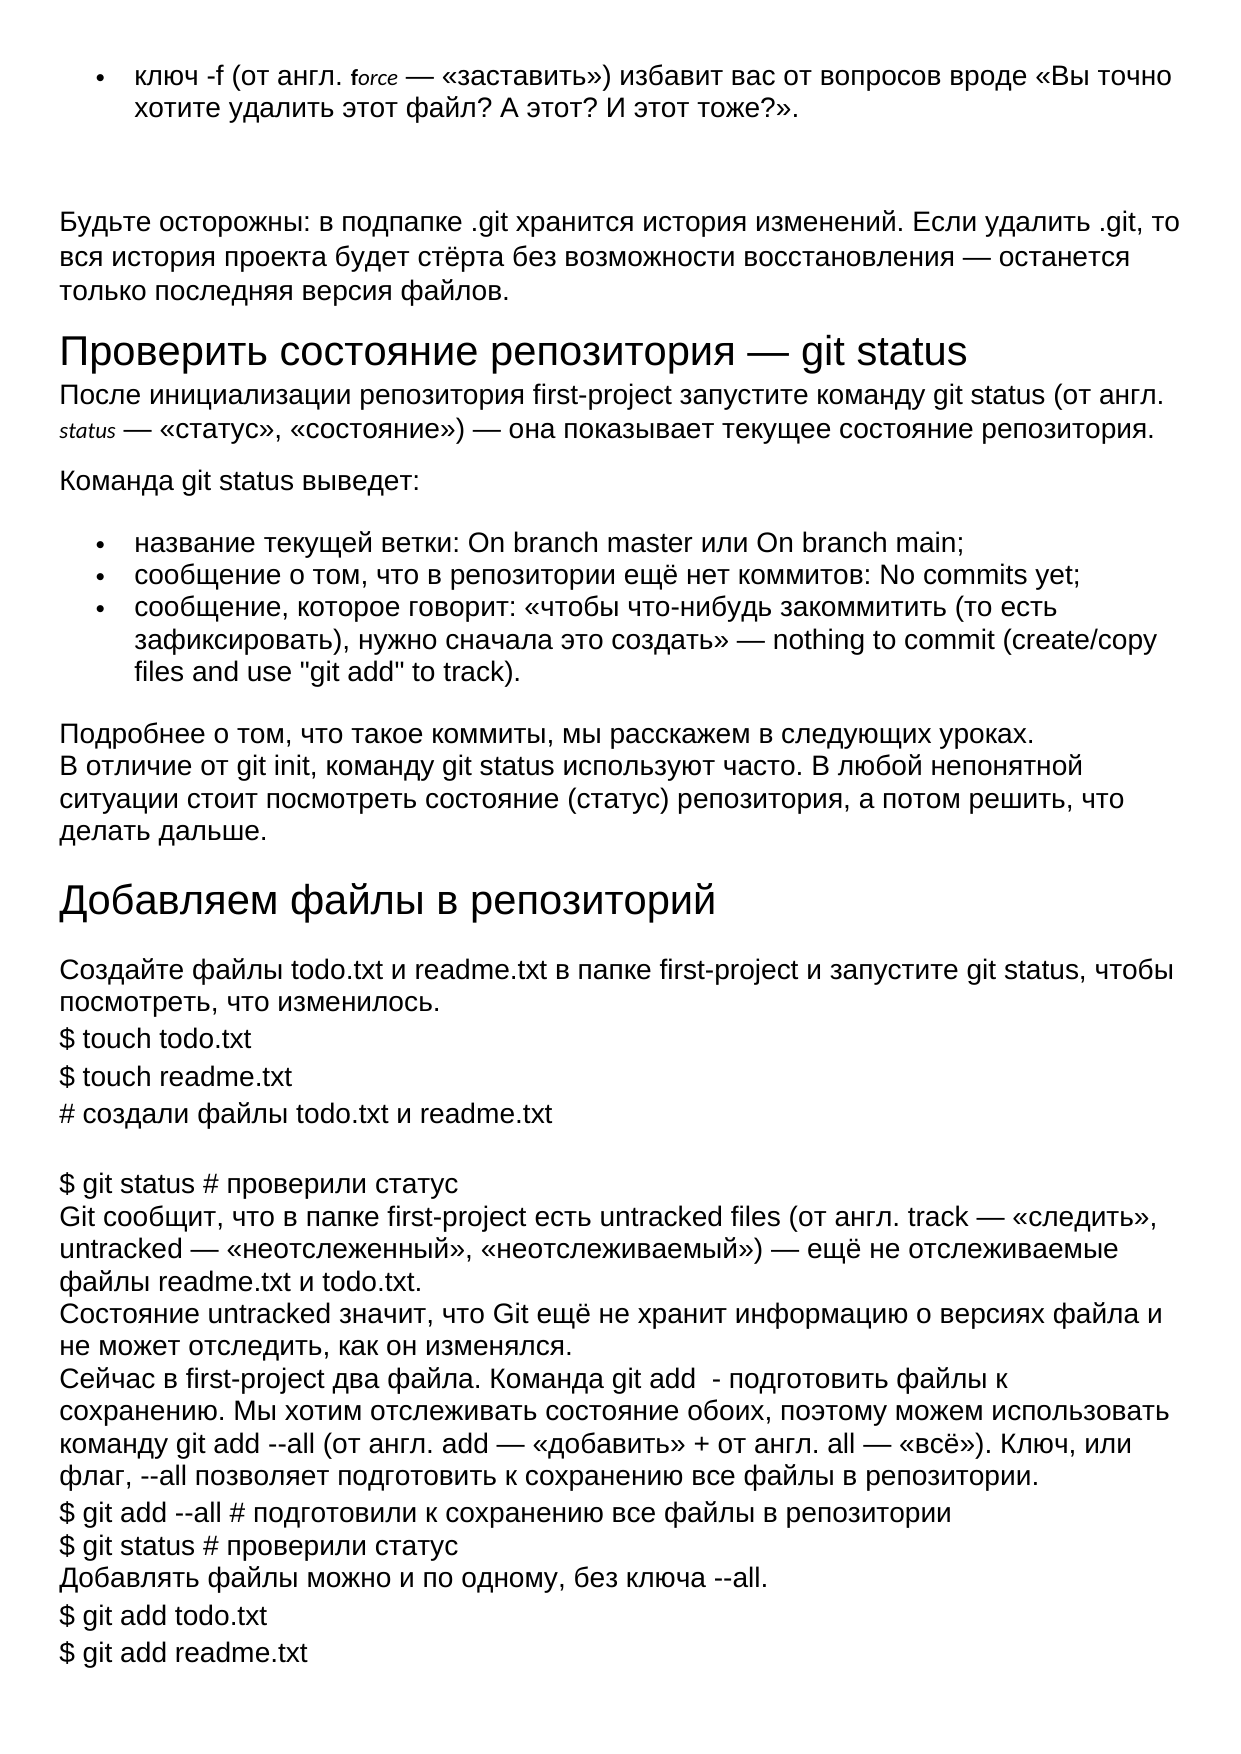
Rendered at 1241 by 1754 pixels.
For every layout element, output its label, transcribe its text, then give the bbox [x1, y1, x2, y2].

text В отличие от git init, команду git status используют часто. В любой непонятной ситуации стоит посмотреть состояние (статус) репозитория, а потом решить, что делать дальше. [59, 749, 1181, 846]
text Добавлять файлы можно и по одному, без ключа --all. [59, 1561, 1181, 1594]
list сообщение, которое говорит: «чтобы что-нибудь закоммитить (то есть зафиксировать), нужно сначала это создать» — nothing to commit (create/copy files and use "git add" to track). [97, 590, 1181, 688]
text $ touch todo.txt [59, 1017, 1181, 1055]
list сообщение о том, что в репозитории ещё нет коммитов: No commits yet; [97, 558, 1181, 590]
text Подробнее о том, что такое коммиты, мы расскажем в следующих уроках. [59, 717, 1181, 749]
text После инициализации репозитория first-project запустите команду git status (от англ. status — «статус», «состояние») — она показывает текущее состояние репозитория. [59, 378, 1181, 445]
text $ touch readme.txt [59, 1055, 1181, 1092]
subtitle Проверить состояние репозитория — git status [59, 326, 1181, 374]
text $ git add readme.txt [59, 1631, 1181, 1669]
text $ git status # проверили статус [59, 1529, 1181, 1561]
text # создали файлы todo.txt и readme.txt [59, 1092, 1181, 1130]
list ключ -f (от англ. force — «заставить») избавит вас от вопросов вроде «Вы точно хотите удалить этот файл? А этот? И этот тоже?». [97, 59, 1181, 124]
text Будьте осторожны: в подпапке .git хранится история изменений. Если удалить .git, то вся история проекта будет стёрта без возможности восстановления — останется только последняя версия файлов. [59, 204, 1181, 307]
text $ git status # проверили статус [59, 1167, 1181, 1200]
text Состояние untracked значит, что Git ещё не хранит информацию о версиях файла и не может отследить, как он изменялся. [59, 1297, 1181, 1362]
text $ git add todo.txt [59, 1594, 1181, 1631]
text Добавляем файлы в репозиторий [59, 876, 1181, 923]
list название текущей ветки: On branch master или On branch main; [97, 526, 1181, 558]
text Сейчас в first-project два файла. Команда git add - подготовить файлы к сохранению. Мы хотим отслеживать состояние обоих, поэтому можем использовать команду git add --all (от англ. add — «добавить» + от англ. all — «всё»). Ключ, или флаг, --all позволяет подготовить к сохранению все файлы в репозитории. [59, 1362, 1181, 1491]
text Создайте файлы todo.txt и readme.txt в папке first-project и запустите git status, чтобы посмотреть, что изменилось. [59, 953, 1181, 1017]
text Команда git status выведет: [59, 464, 1181, 496]
text $ git add --all # подготовили к сохранению все файлы в репозитории [59, 1491, 1181, 1529]
text Git сообщит, что в папке first-project есть untracked files (от англ. track — «следить», untracked — «неотслеженный», «неотслеживаемый») — ещё не отслеживаемые файлы readme.txt и todo.txt. [59, 1200, 1181, 1297]
